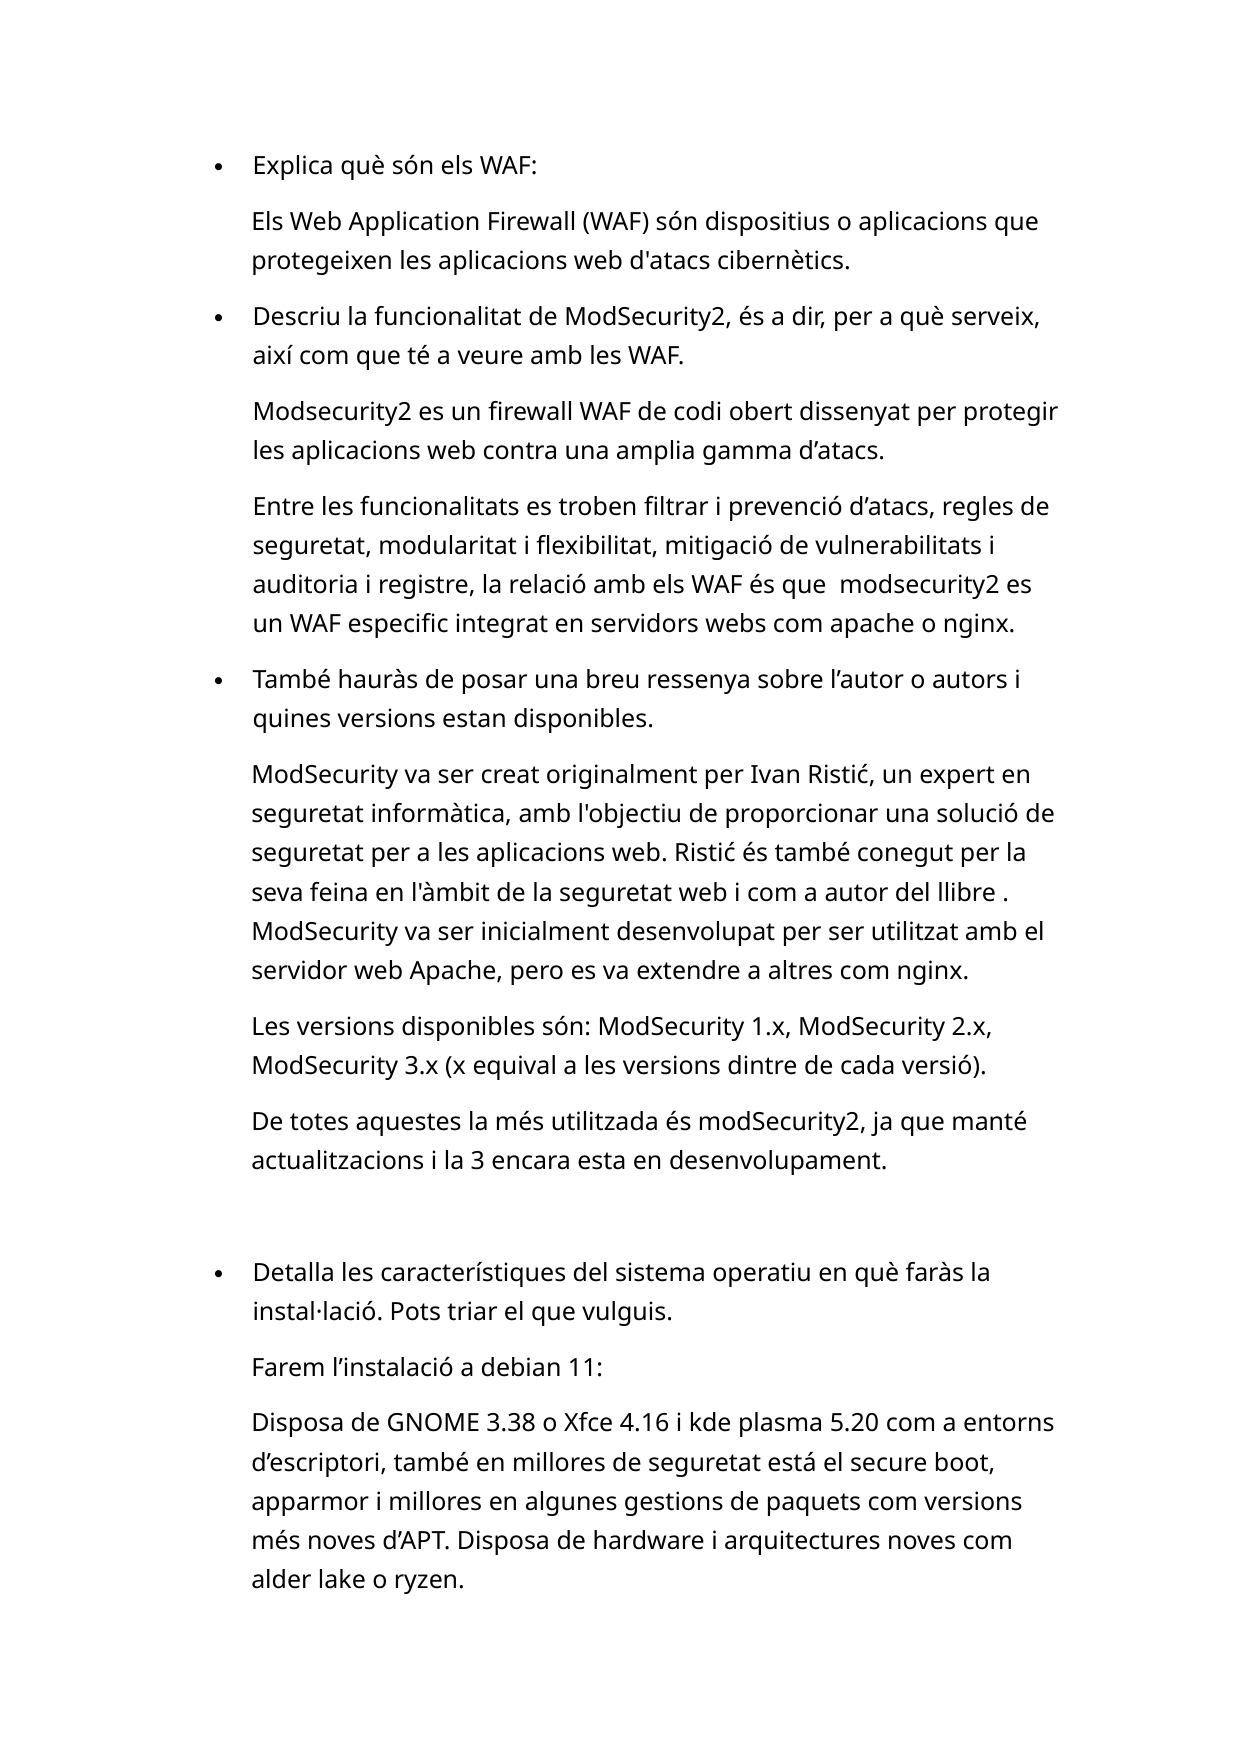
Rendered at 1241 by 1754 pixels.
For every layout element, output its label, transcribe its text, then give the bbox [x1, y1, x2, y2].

list També hauràs de posar una breu ressenya sobre l’autor o autors i quines versions estan disponibles. [215, 662, 1063, 735]
text Els Web Application Firewall (WAF) són dispositius o aplicacions que protegeixen les aplicacions web d'atacs cibernètics. [251, 203, 1063, 277]
text Les versions disponibles són: ModSecurity 1.x, ModSecurity 2.x, ModSecurity 3.x (x equival a les versions dintre de cada versió). [251, 1008, 1063, 1082]
list Explica què són els WAF: [215, 148, 1063, 182]
list Detalla les característiques del sistema operatiu en què faràs la instal·lació. Pots triar el que vulguis. [215, 1254, 1063, 1327]
text Farem l’instalació a debian 11: [251, 1349, 1063, 1383]
text ModSecurity va ser creat originalment per Ivan Ristić, un expert en seguretat informàtica, amb l'objectiu de proporcionar una solució de seguretat per a les aplicacions web. Ristić és també conegut per la seva feina en l'àmbit de la seguretat web i com a autor del llibre . ModSecurity va ser inicialment desenvolupat per ser utilitzat amb el servidor web Apache, pero es va extendre a altres com nginx. [251, 757, 1063, 987]
list Descriu la funcionalitat de ModSecurity2, és a dir, per a què serveix, així com que té a veure amb les WAF. [215, 298, 1063, 372]
text Modsecurity2 es un firewall WAF de codi obert dissenyat per protegir les aplicacions web contra una amplia gamma d’atacs. [252, 393, 1063, 467]
text Disposa de GNOME 3.38 o Xfce 4.16 i kde plasma 5.20 com a entorns d’escriptori, també en millores de seguretat está el secure boot, apparmor i millores en algunes gestions de paquets com versions més noves d’APT. Disposa de hardware i arquitectures noves com alder lake o ryzen. [251, 1405, 1063, 1596]
text Entre les funcionalitats es troben filtrar i prevenció d’atacs, regles de seguretat, modularitat i flexibilitat, mitigació de vulnerabilitats i auditoria i registre, la relació amb els WAF és que modsecurity2 es un WAF especific integrat en servidors webs com apache o nginx. [252, 488, 1063, 640]
text De totes aquestes la més utilitzada és modSecurity2, ja que manté actualitzacions i la 3 encara esta en desenvolupament. [251, 1103, 1063, 1177]
